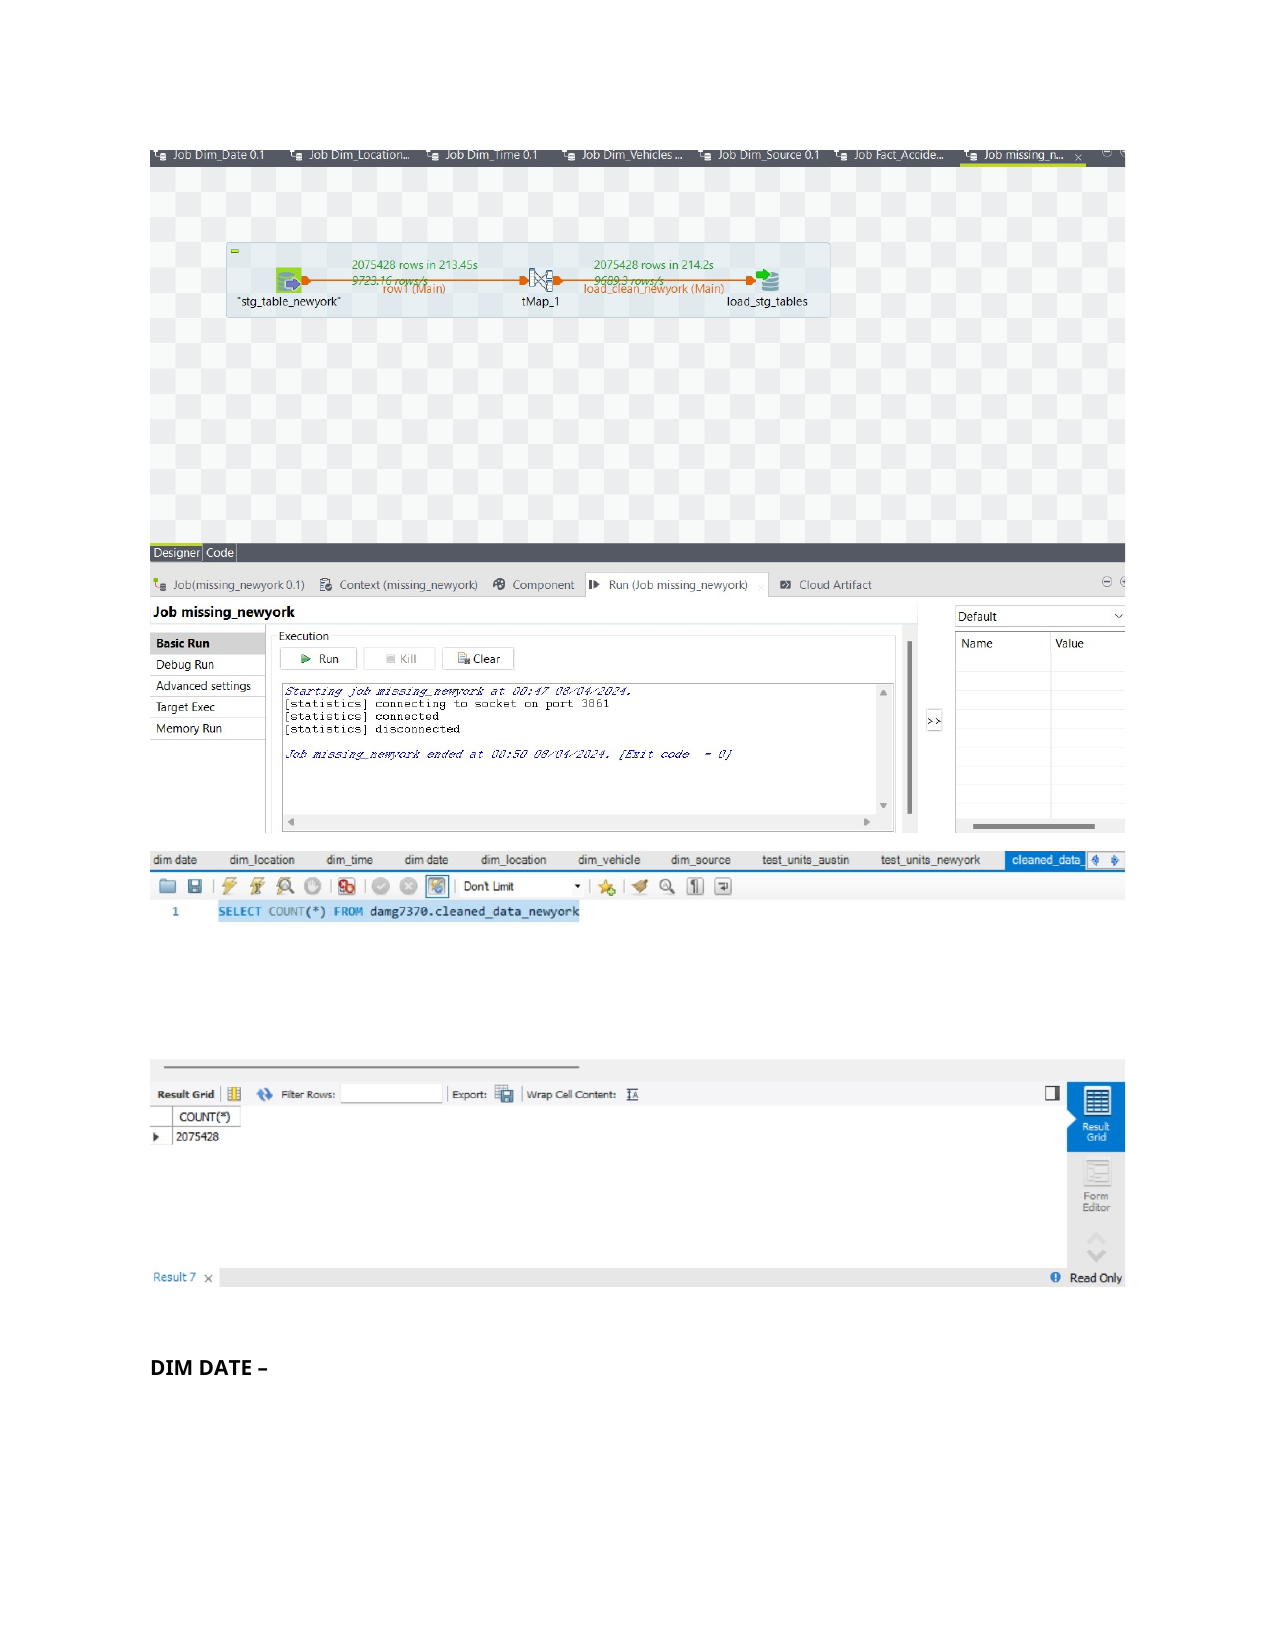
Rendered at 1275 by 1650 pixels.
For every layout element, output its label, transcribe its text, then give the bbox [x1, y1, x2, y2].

text DIM DATE – [150, 1353, 1125, 1382]
picture [150, 851, 1125, 1287]
picture [150, 150, 1125, 833]
